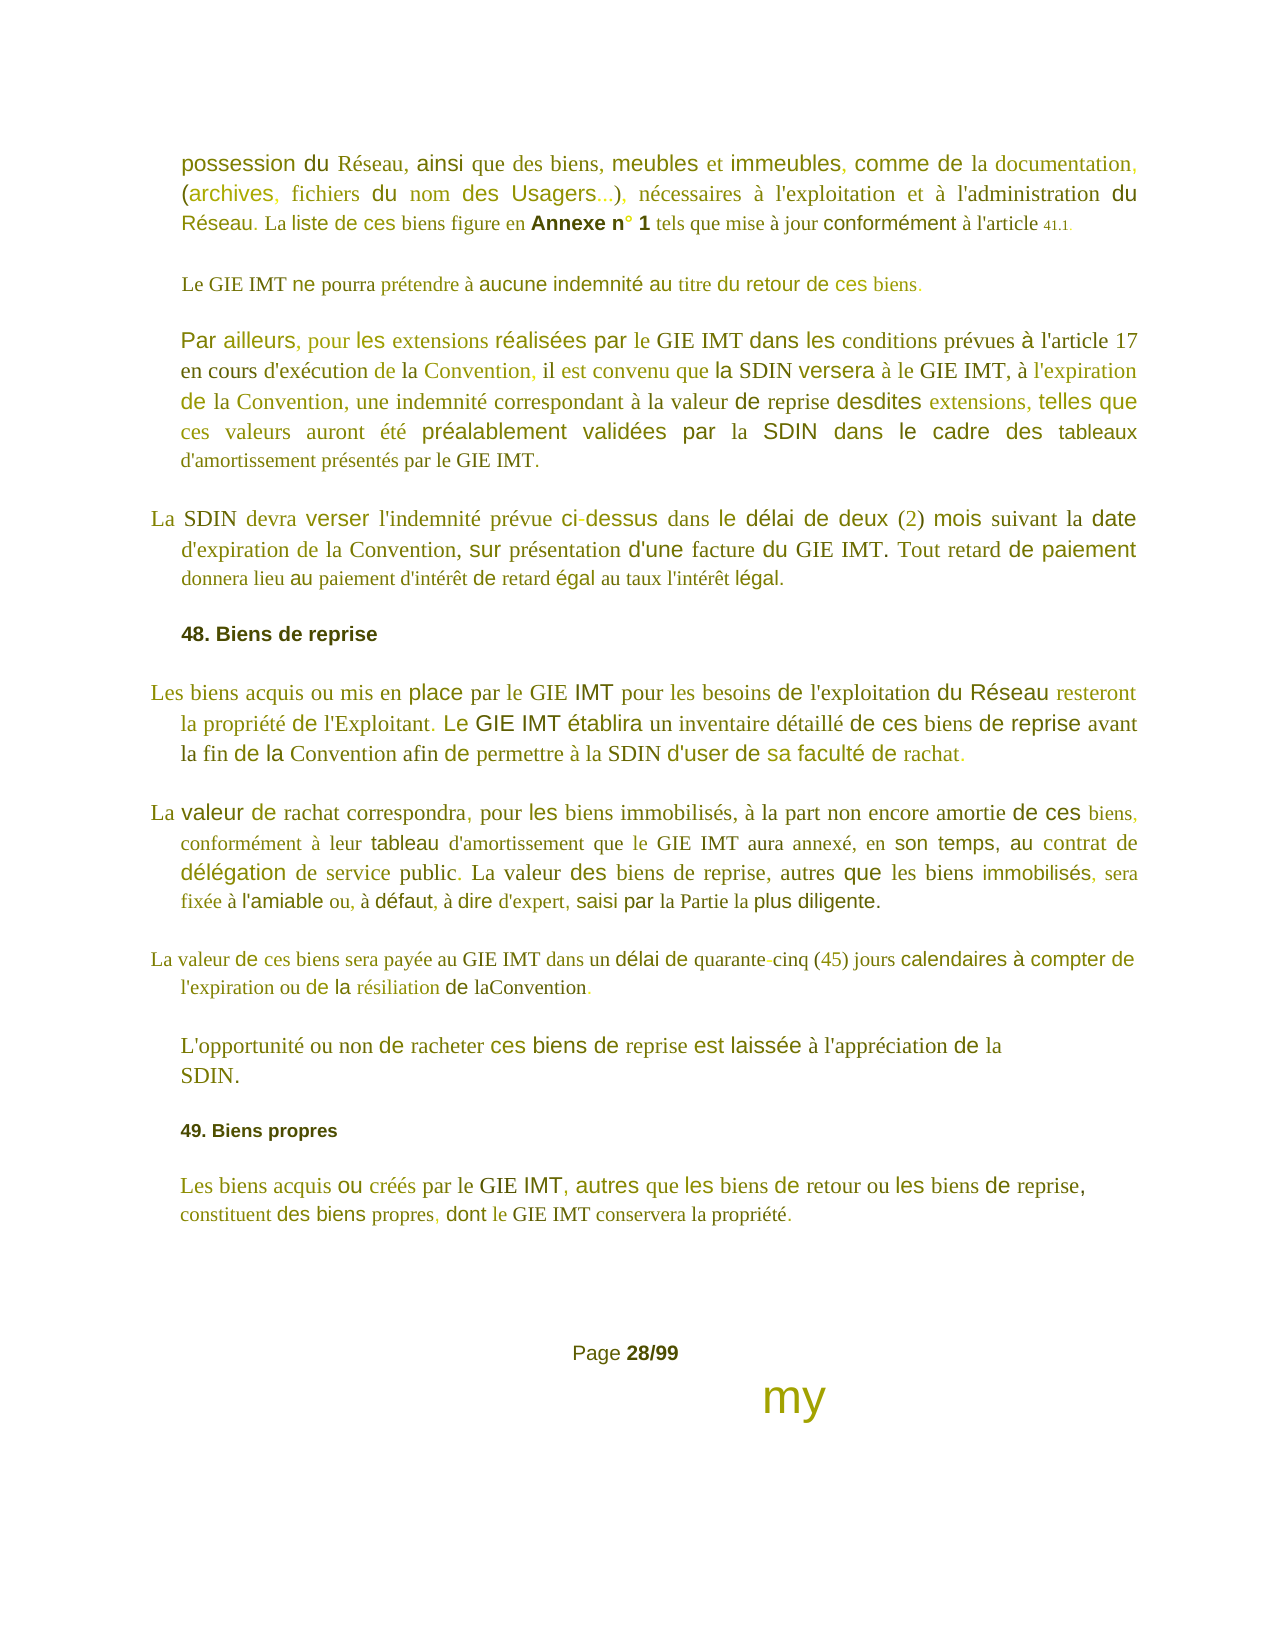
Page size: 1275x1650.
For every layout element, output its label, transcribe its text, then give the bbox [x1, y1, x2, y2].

text La SDIN devra verser l'indemnité prévue ci-dessus dans le délai de deux (2) mois suivant la date d'expiration de la Convention, sur présentation d'une facture du GIE IMT. Tout retard de paiement donnera lieu au paiement d'intérêt de retard égal au taux l'intérêt légal. [151, 505, 1137, 590]
text Par ailleurs, pour les extensions réalisées par le GIE IMT dans les conditions prévues à l'article 17 en cours d'exécution de la Convention, il est convenu que la SDIN versera à le GIE IMT, à l'expiration de la Convention, une indemnité correspondant à la valeur de reprise desdites extensions, telles que ces valeurs auront été préalablement validées par la SDIN dans le cadre des tableaux d'amortissement présentés par le GIE IMT. [180, 327, 1138, 472]
text La valeur de rachat correspondra, pour les biens immobilisés, à la part non encore amortie de ces biens, conformément à leur tableau d'amortissement que le GIE IMT aura annexé, en son temps, au contrat de délégation de service public. La valeur des biens de reprise, autres que les biens immobilisés, sera fixée à l'amiable ou, à défaut, à dire d'expert, saisi par la Partie la plus diligente. [150, 799, 1138, 913]
text L'opportunité ou non de racheter ces biens de reprise est laissée à l'appréciation de la SDIN. [180, 1032, 1063, 1088]
text Les biens acquis ou mis en place par le GIE IMT pour les besoins de l'exploitation du Réseau resteront la propriété de l'Exploitant. Le GIE IMT établira un inventaire détaillé de ces biens de reprise avant la fin de la Convention afin de permettre à la SDIN d'user de sa faculté de rachat. [150, 679, 1137, 766]
text La valeur de ces biens sera payée au GIE IMT dans un délai de quarante-cinq (45) jours calendaires à compter de l'expiration ou de la résiliation de laConvention. [150, 947, 1136, 999]
text Le GIE IMT ne pourra prétendre à aucune indemnité au titre du retour de ces biens. [181, 271, 987, 296]
text 49. Biens propres [180, 1119, 416, 1141]
text Les biens acquis ou créés par le GIE IMT, autres que les biens de retour ou les biens de reprise, constituent des biens propres, dont le GIE IMT conservera la propriété. [180, 1172, 1135, 1226]
text Page 28/99 [572, 1341, 738, 1365]
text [181, 150, 1137, 234]
text 48. Biens de reprise [181, 622, 442, 646]
text my [762, 1368, 875, 1423]
